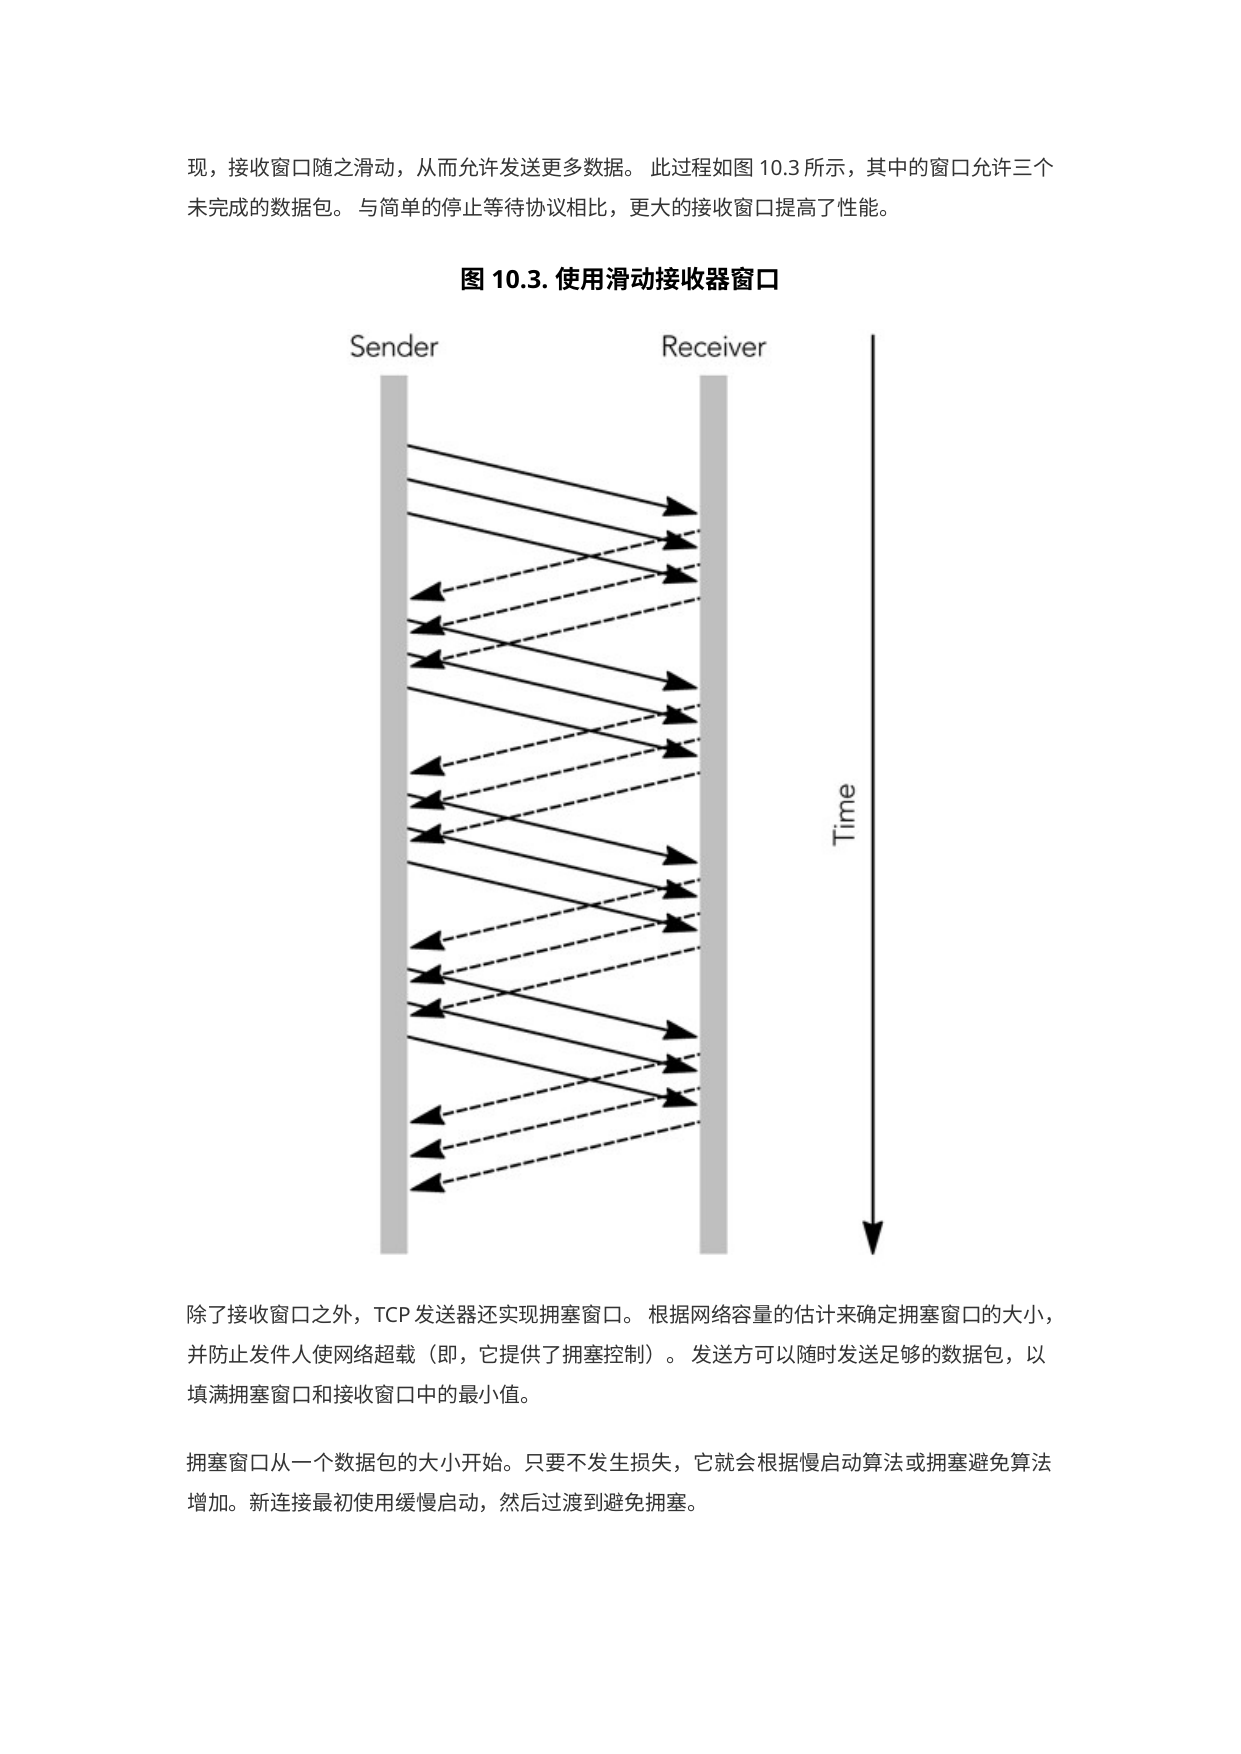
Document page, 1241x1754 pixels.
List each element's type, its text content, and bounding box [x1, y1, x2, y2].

picture [346, 329, 894, 1269]
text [186, 151, 1054, 222]
text 除了接收窗口之外，TCP发送器还实现拥塞窗口。 根据网络容量的估计来确定拥塞窗口的大小，并防止发件人使网络超载（即，它提供了拥塞控制）。 发送方可以随时发送足够的数据包，以填满拥塞窗口和接收窗口中的最小值。 [186, 1298, 1065, 1408]
text 拥塞窗口从一个数据包的大小开始。只要不发生损失，它就会根据慢启动算法或拥塞避免算法增加。新连接最初使用缓慢启动，然后过渡到避免拥塞。 [186, 1446, 1054, 1516]
subtitle 图 10.3. 使用滑动接收器窗口 [187, 260, 1053, 296]
